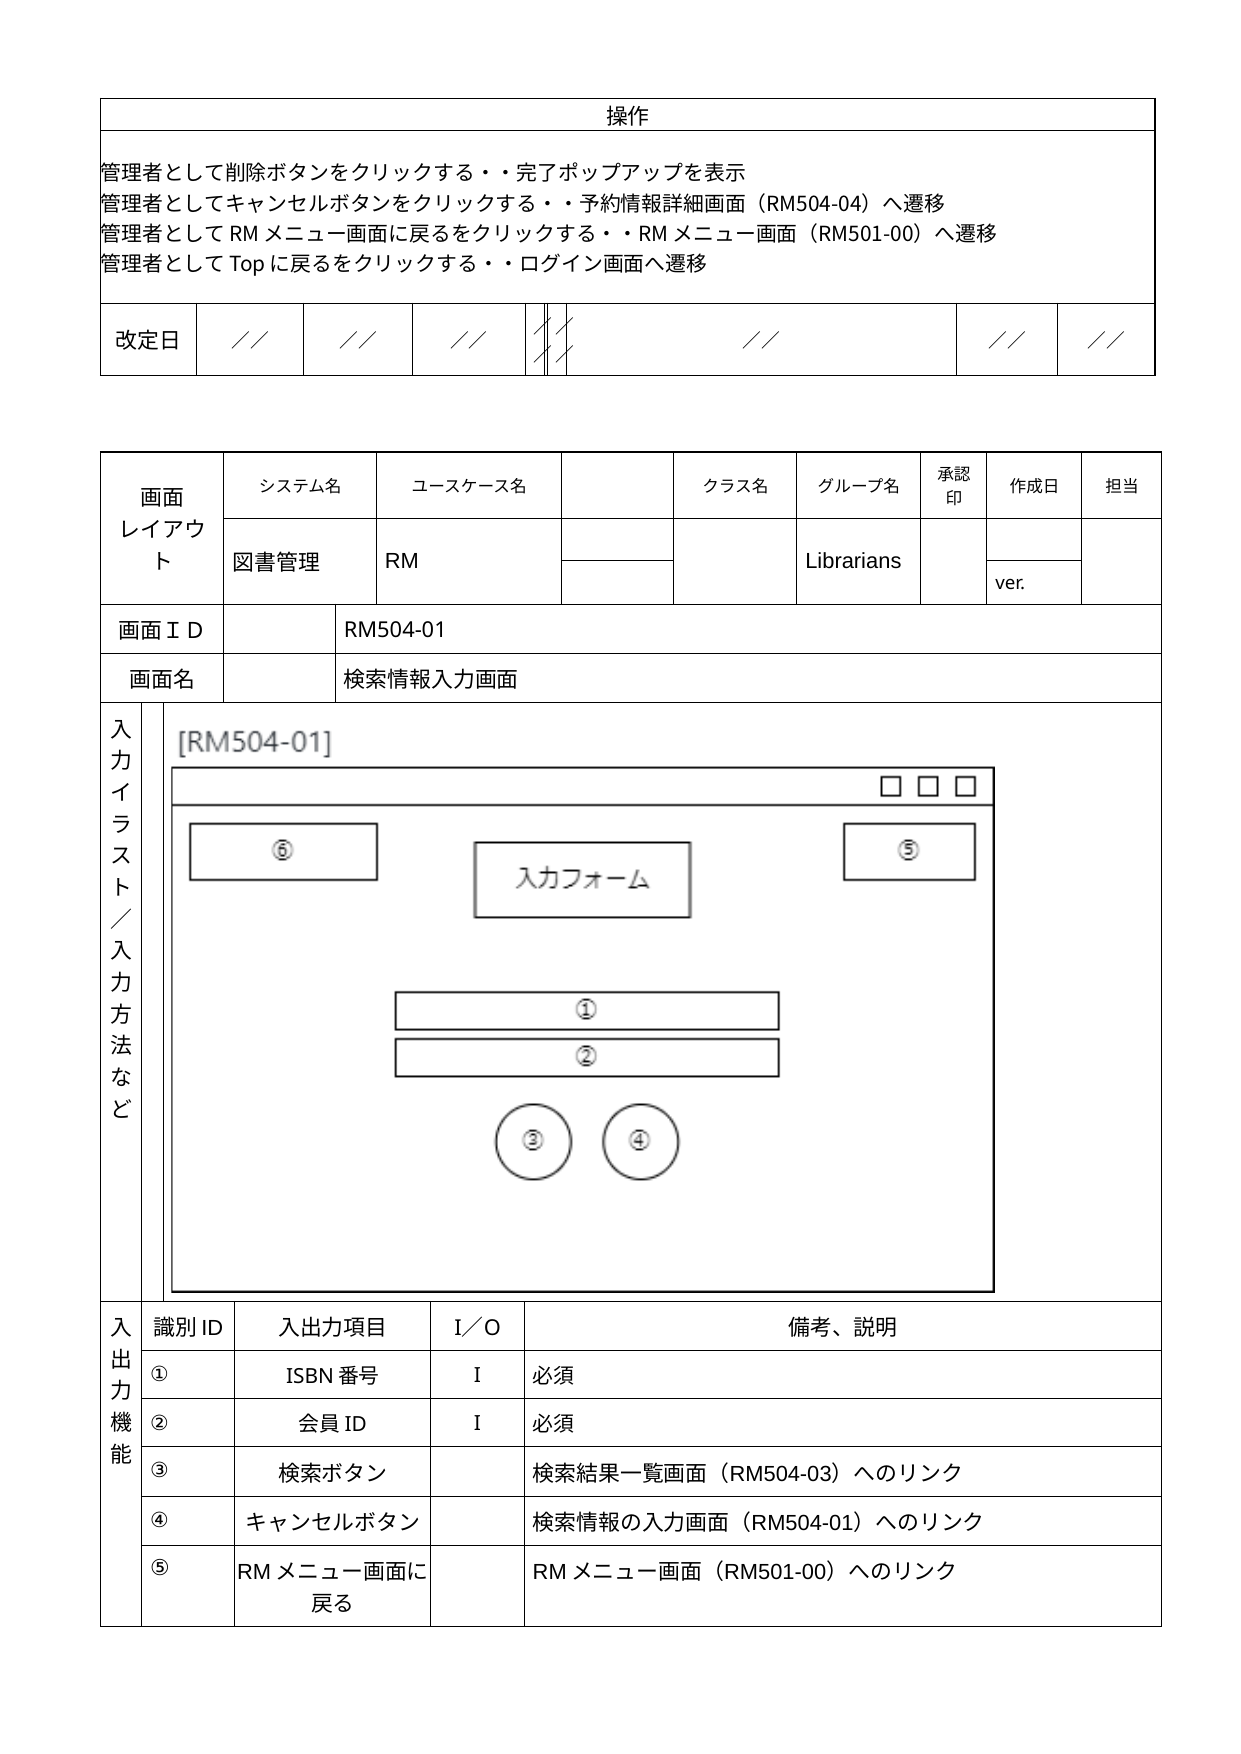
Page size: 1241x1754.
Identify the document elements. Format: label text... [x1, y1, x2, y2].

table_cell [1082, 519, 1161, 603]
table_cell RM504-01 [336, 605, 1161, 653]
table_header システム名 [224, 453, 376, 517]
table_cell [562, 519, 673, 560]
table_cell Librarians [797, 519, 920, 603]
table_cell [674, 519, 796, 603]
table_cell 入出力機能 [101, 1302, 141, 1626]
table_cell キャンセルボタン [235, 1497, 430, 1545]
table_header 作成日 [987, 453, 1081, 517]
table_cell ／／ [548, 304, 566, 375]
table_cell [987, 519, 1081, 560]
table_cell [142, 1447, 234, 1496]
table_cell 管理者として削除ボタンをクリックする・・完了ポップアップを表示 管理者としてキャンセルボタンをクリックする・・予約情報詳細画面（RM504-04）へ遷移 管理者としてRMメニュー画面に戻るをクリックする・・RMメニュー画面（RM501-00）へ遷移 管理者としてTopに戻るをクリックする・・ログイン画面へ遷移 [101, 131, 1154, 303]
table_cell [431, 1447, 524, 1496]
table_cell I [431, 1351, 524, 1398]
table_cell RMメニュー画面に戻る [235, 1546, 430, 1626]
table_cell I [431, 1399, 524, 1446]
table_cell [224, 605, 335, 653]
table_cell 画面名 [101, 654, 223, 702]
table_cell [164, 703, 1161, 1301]
table_cell 操作 [101, 99, 1154, 130]
table_header クラス名 [674, 453, 796, 517]
table_cell ／／ [526, 304, 544, 375]
table_header 担当 [1082, 453, 1161, 517]
table_cell 検索結果一覧画面（RM504-03）へのリンク [525, 1447, 1161, 1496]
table_cell 検索情報の入力画面（RM504-01）へのリンク [525, 1497, 1161, 1545]
table_cell 識別ID [142, 1302, 234, 1350]
table_cell ／／ [567, 304, 956, 375]
table_cell [224, 654, 335, 702]
table_cell ／／ [1058, 304, 1154, 375]
table_cell 検索情報入力画面 [336, 654, 1161, 702]
table_header ユースケース名 [377, 453, 561, 517]
table_cell 入出力項目 [235, 1302, 430, 1350]
table_cell ISBN番号 [235, 1351, 430, 1398]
table_cell [921, 519, 986, 603]
table_header [562, 453, 673, 517]
table_cell I／O [431, 1302, 524, 1350]
table_cell RMメニュー画面（RM501-00）へのリンク [525, 1546, 1161, 1626]
table_cell [142, 1497, 234, 1545]
table_cell [142, 1351, 234, 1398]
table_header 承認印 [921, 453, 986, 517]
table_cell [562, 561, 673, 603]
table_cell 検索ボタン [235, 1447, 430, 1496]
table_cell 備考、説明 [525, 1302, 1161, 1350]
picture [171, 711, 995, 1293]
table_cell 画面ＩＤ [101, 605, 223, 653]
table_cell [142, 703, 163, 1301]
table_cell 会員ID [235, 1399, 430, 1446]
table_cell [431, 1546, 524, 1626]
table_cell 改定日 [101, 304, 196, 375]
table_cell ／／ [304, 304, 412, 375]
table_cell ／／ [197, 304, 303, 375]
table_header 画面 レイアウト [101, 453, 223, 603]
table_cell [142, 1399, 234, 1446]
table_cell ／／ [957, 304, 1057, 375]
table_cell RM [377, 519, 561, 603]
table_cell 必須 [525, 1351, 1161, 1398]
table_cell ver. [987, 561, 1081, 603]
table_cell 必須 [525, 1399, 1161, 1446]
table_cell ⑤ [142, 1546, 234, 1626]
table_header グループ名 [797, 453, 920, 517]
table_cell 入力イラスト／入力方法など [101, 703, 141, 1301]
table_cell 図書管理 [224, 519, 376, 603]
table_cell ／／ [413, 304, 525, 375]
table_cell [431, 1497, 524, 1545]
